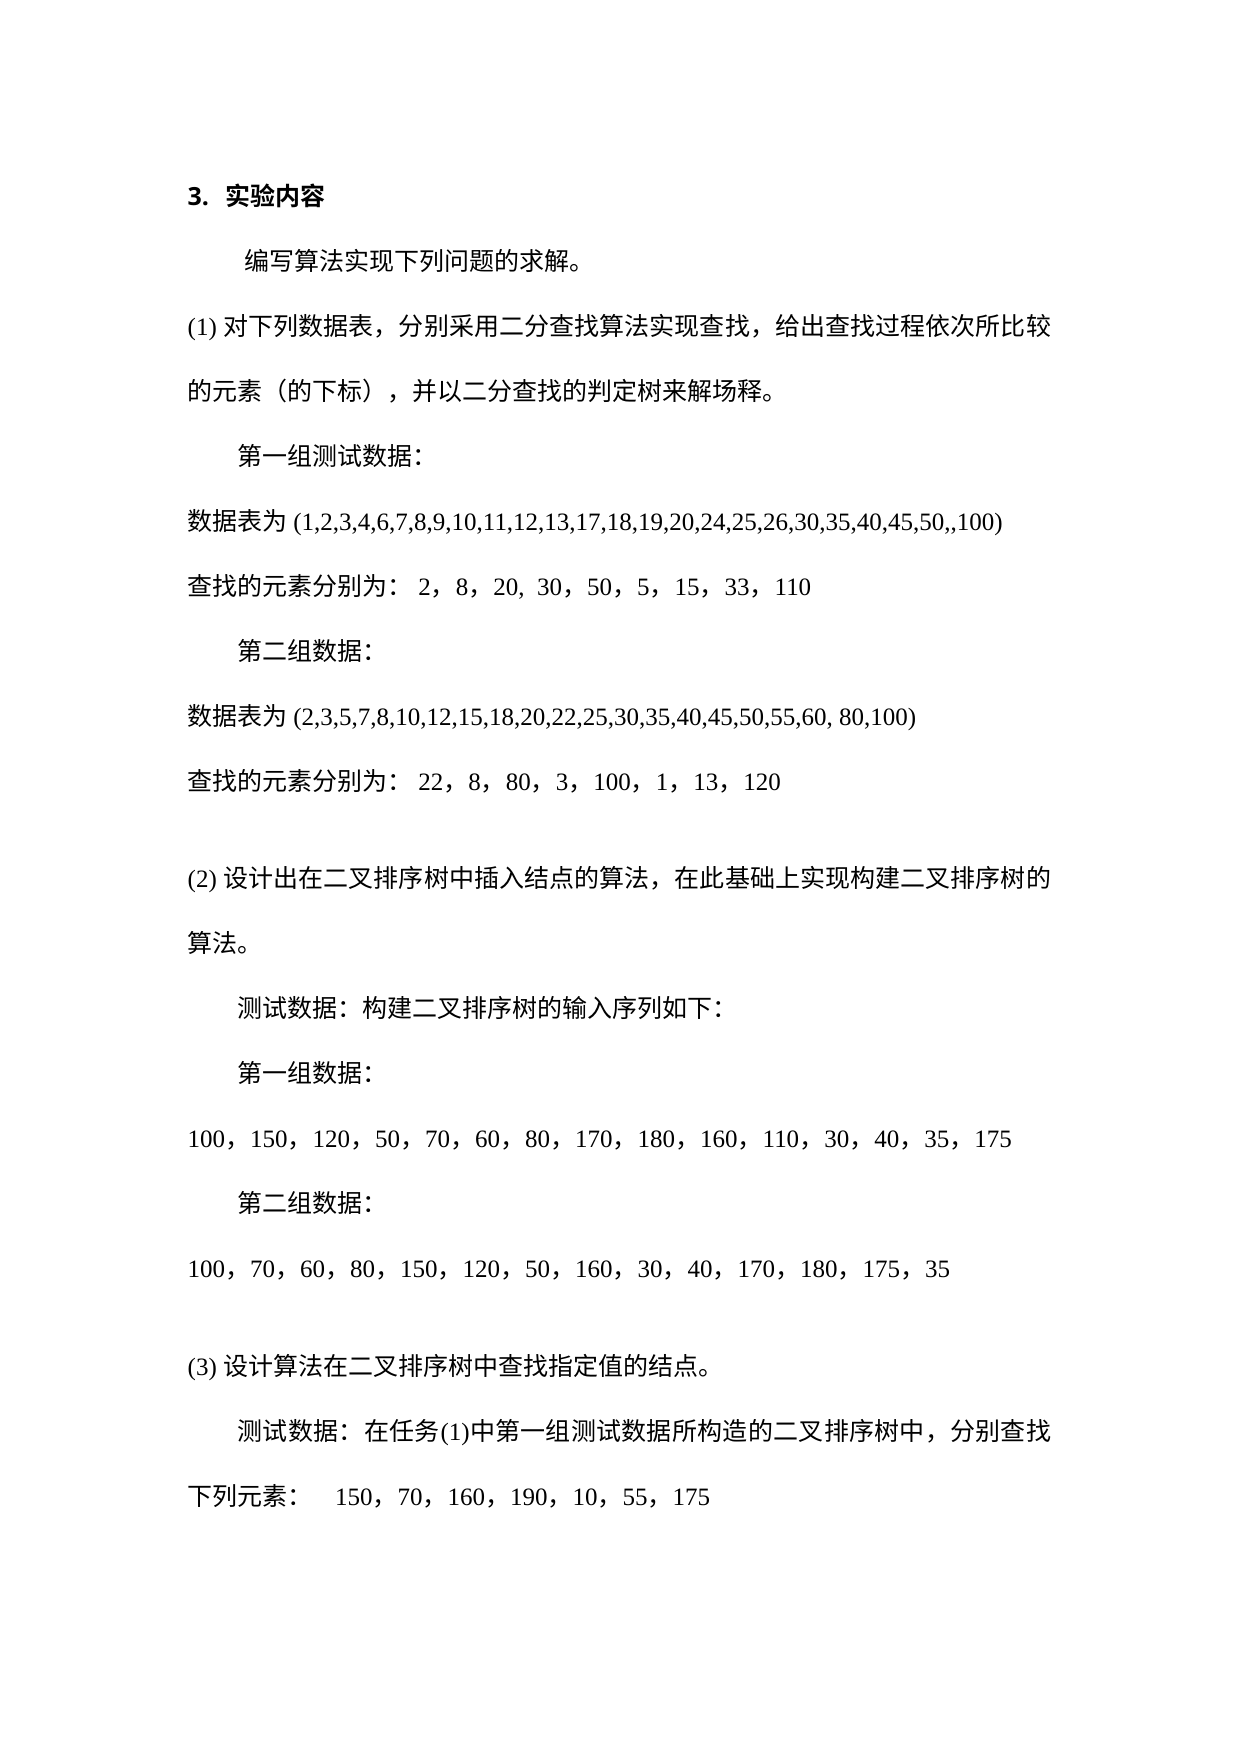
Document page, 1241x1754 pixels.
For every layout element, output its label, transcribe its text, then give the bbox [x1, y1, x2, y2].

text (2) 设计出在二叉排序树中插入结点的算法，在此基础上实现构建二叉排序树的算法。 [187, 844, 1053, 974]
text 100，150，120，50，70，60，80，170，180，160，110，30，40，35，175 [187, 1104, 1053, 1169]
text (3) 设计算法在二叉排序树中查找指定值的结点。 [187, 1332, 1053, 1397]
text 编写算法实现下列问题的求解。 [187, 227, 1053, 292]
text 第二组数据： [187, 617, 1053, 682]
text 测试数据：构建二叉排序树的输入序列如下： [187, 974, 1053, 1039]
text 测试数据：在任务(1)中第一组测试数据所构造的二叉排序树中，分别查找下列元素： 150，70，160，190，10，55，175 [187, 1397, 1053, 1527]
text 第二组数据： [187, 1169, 1053, 1234]
text (1) 对下列数据表，分别采用二分查找算法实现查找，给出查找过程依次所比较的元素（的下标），并以二分查找的判定树来解场释。 [187, 292, 1053, 422]
text 第一组测试数据： [187, 422, 1053, 487]
text 100，70，60，80，150，120，50，160，30，40，170，180，175，35 [187, 1234, 1053, 1299]
text 数据表为 (2,3,5,7,8,10,12,15,18,20,22,25,30,35,40,45,50,55,60, 80,100) [187, 682, 1053, 747]
text 查找的元素分别为： 22，8，80，3，100，1，13，120 [187, 747, 1053, 812]
list 实验内容 [187, 162, 1053, 227]
text 查找的元素分别为： 2，8，20, 30，50，5，15，33，110 [187, 552, 1053, 617]
text 数据表为 (1,2,3,4,6,7,8,9,10,11,12,13,17,18,19,20,24,25,26,30,35,40,45,50,,100) [187, 487, 1053, 552]
text 第一组数据： [187, 1039, 1053, 1104]
